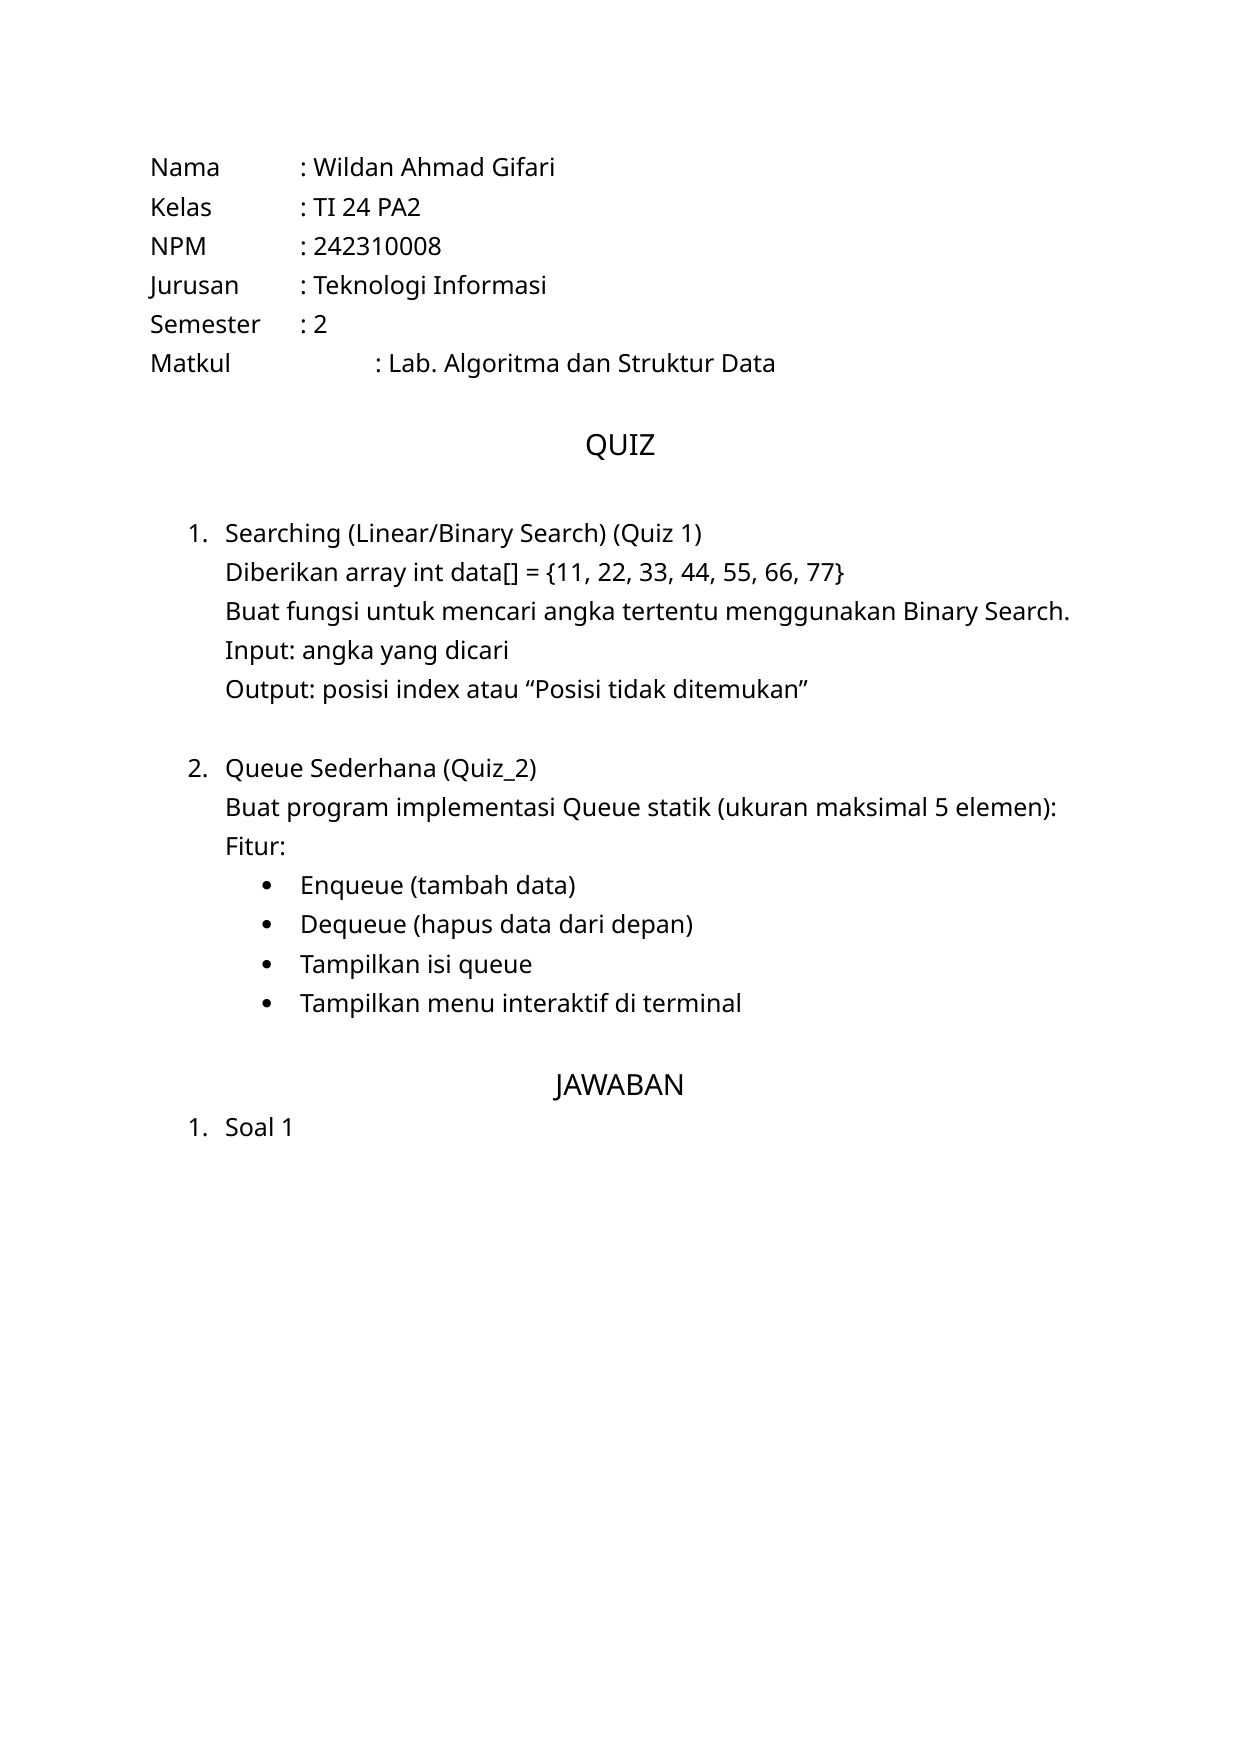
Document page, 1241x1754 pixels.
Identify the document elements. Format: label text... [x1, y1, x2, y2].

text Kelas : TI 24 PA2 [150, 189, 1090, 223]
text NPM : 242310008 [150, 228, 1090, 262]
text Nama : Wildan Ahmad Gifari [150, 150, 1090, 184]
list Diberikan array int data[] = {11, 22, 33, 44, 55, 66, 77} [225, 554, 1090, 589]
list Soal 1 [187, 1109, 1090, 1143]
list Output: posisi index atau “Posisi tidak ditemukan” [225, 672, 1090, 706]
list Tampilkan menu interaktif di terminal [262, 985, 1090, 1019]
text JAWABAN [150, 1064, 1090, 1103]
list Fitur: [225, 829, 1090, 863]
list Input: angka yang dicari [225, 633, 1090, 667]
list Buat fungsi untuk mencari angka tertentu menggunakan Binary Search. [225, 594, 1090, 628]
list Dequeue (hapus data dari depan) [262, 907, 1090, 941]
text Semester : 2 [150, 307, 1090, 341]
text QUIZ [150, 424, 1090, 464]
list Searching (Linear/Binary Search) (Quiz 1) [187, 515, 1090, 549]
list Enqueue (tambah data) [262, 868, 1090, 902]
list Queue Sederhana (Quiz_2) [187, 750, 1090, 784]
text Matkul : Lab. Algoritma dan Struktur Data [150, 346, 1090, 380]
list Buat program implementasi Queue statik (ukuran maksimal 5 elemen): [225, 789, 1090, 824]
list Tampilkan isi queue [262, 946, 1090, 980]
text Jurusan : Teknologi Informasi [150, 267, 1090, 302]
